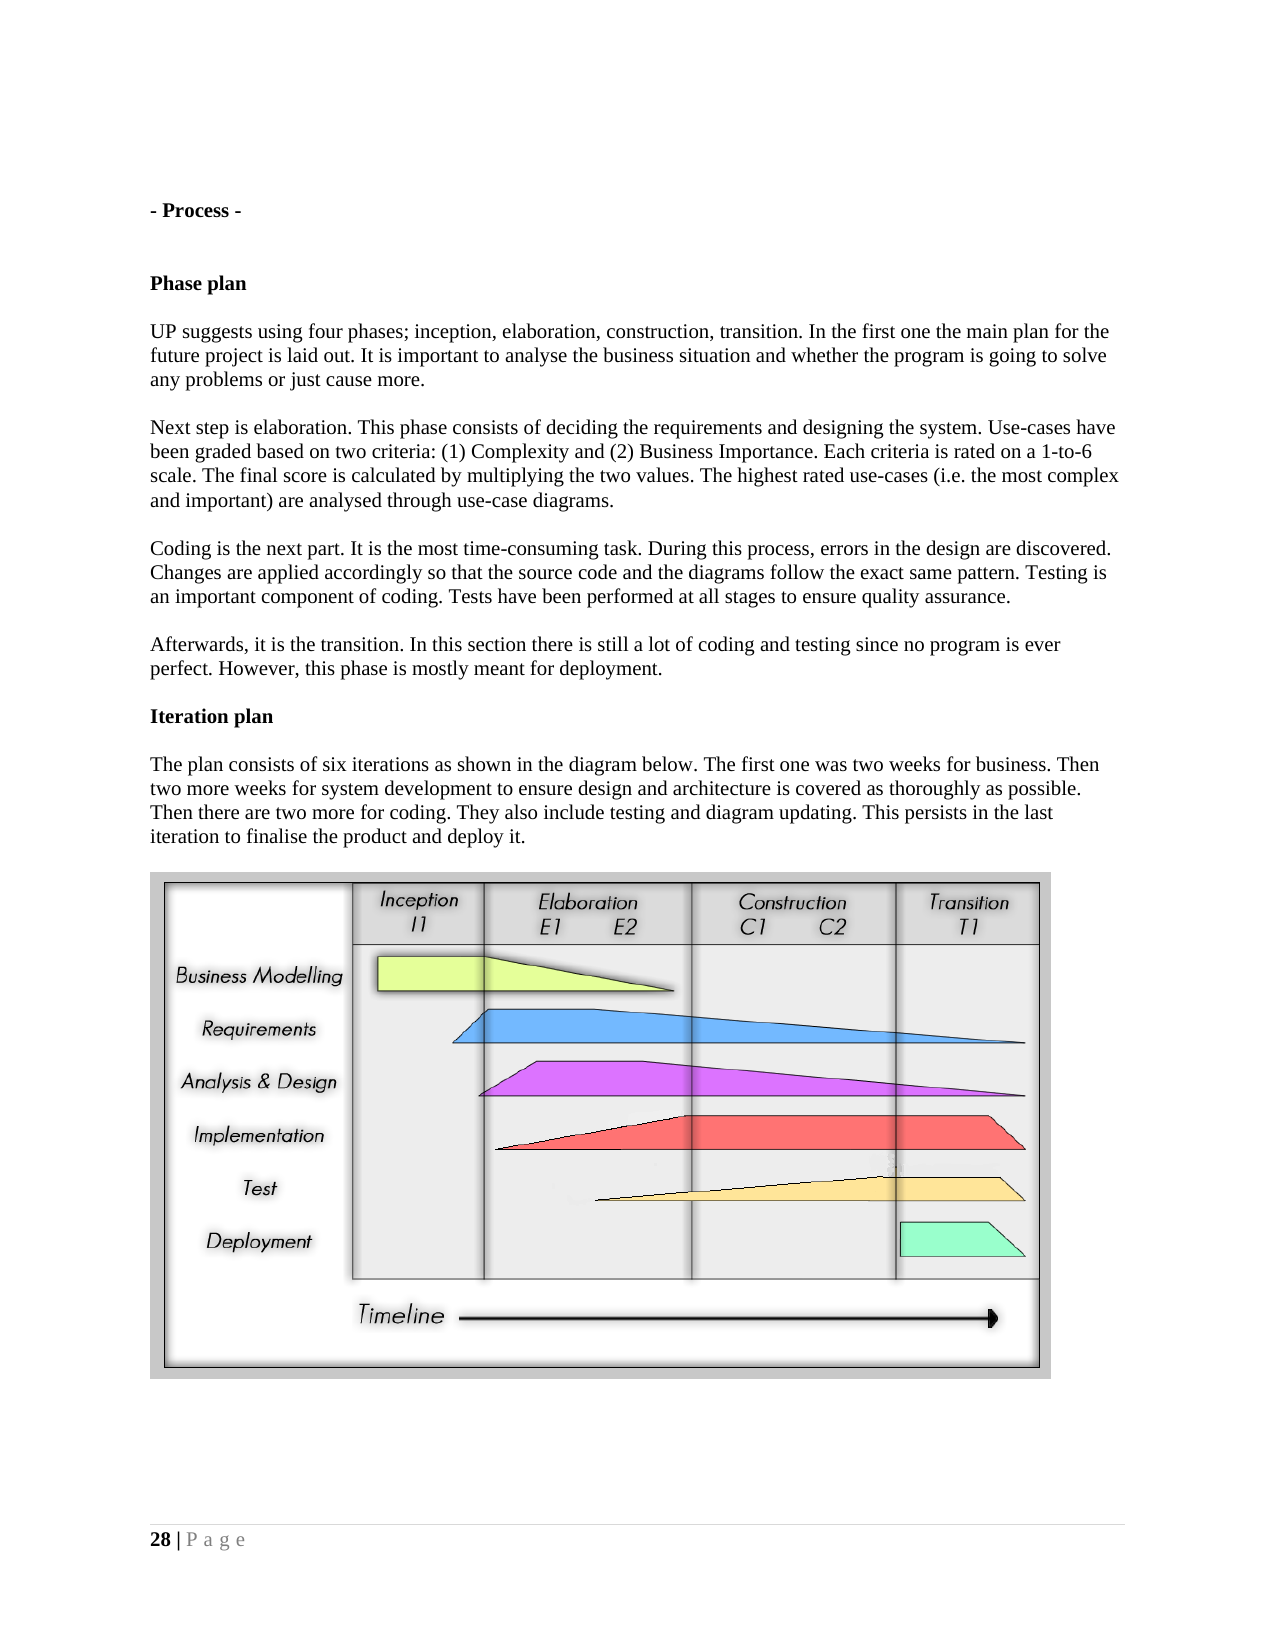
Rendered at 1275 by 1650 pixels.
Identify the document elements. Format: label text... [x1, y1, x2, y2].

text The plan consists of six iterations as shown in the diagram below. The first one was two weeks for business. Then two more weeks for system development to ensure design and architecture is covered as thoroughly as possible. [150, 752, 1125, 800]
picture [150, 872, 1051, 1379]
subtitle - Process - [150, 198, 1125, 222]
subtitle Phase plan [150, 271, 1125, 295]
text Coding is the next part. It is the most time-consuming task. During this process, errors in the design are discovered. Changes are applied accordingly so that the source code and the diagrams follow the exact same pattern. Testing is an important component of coding. Tests have been performed at all stages to ensure quality assurance. [150, 536, 1125, 608]
text UP suggests using four phases; inception, elaboration, construction, transition. In the first one the main plan for the future project is laid out. It is important to analyse the business situation and whether the program is going to solve any problems or just cause more. [150, 319, 1125, 391]
subtitle Iteration plan [150, 704, 1125, 728]
text Afterwards, it is the transition. In this section there is still a lot of coding and testing since no program is ever perfect. However, this phase is mostly meant for deployment. [150, 632, 1125, 680]
text Next step is elaboration. This phase consists of deciding the requirements and designing the system. Use-cases have been graded based on two criteria: (1) Complexity and (2) Business Importance. Each criteria is rated on a 1-to-6 scale. The final score is calculated by multiplying the two values. The highest rated use-cases (i.e. the most complex and important) are analysed through use-case diagrams. [150, 415, 1125, 512]
subtitle Then there are two more for coding. They also include testing and diagram updating. This persists in the last iteration to finalise the product and deploy it. [150, 800, 1125, 848]
